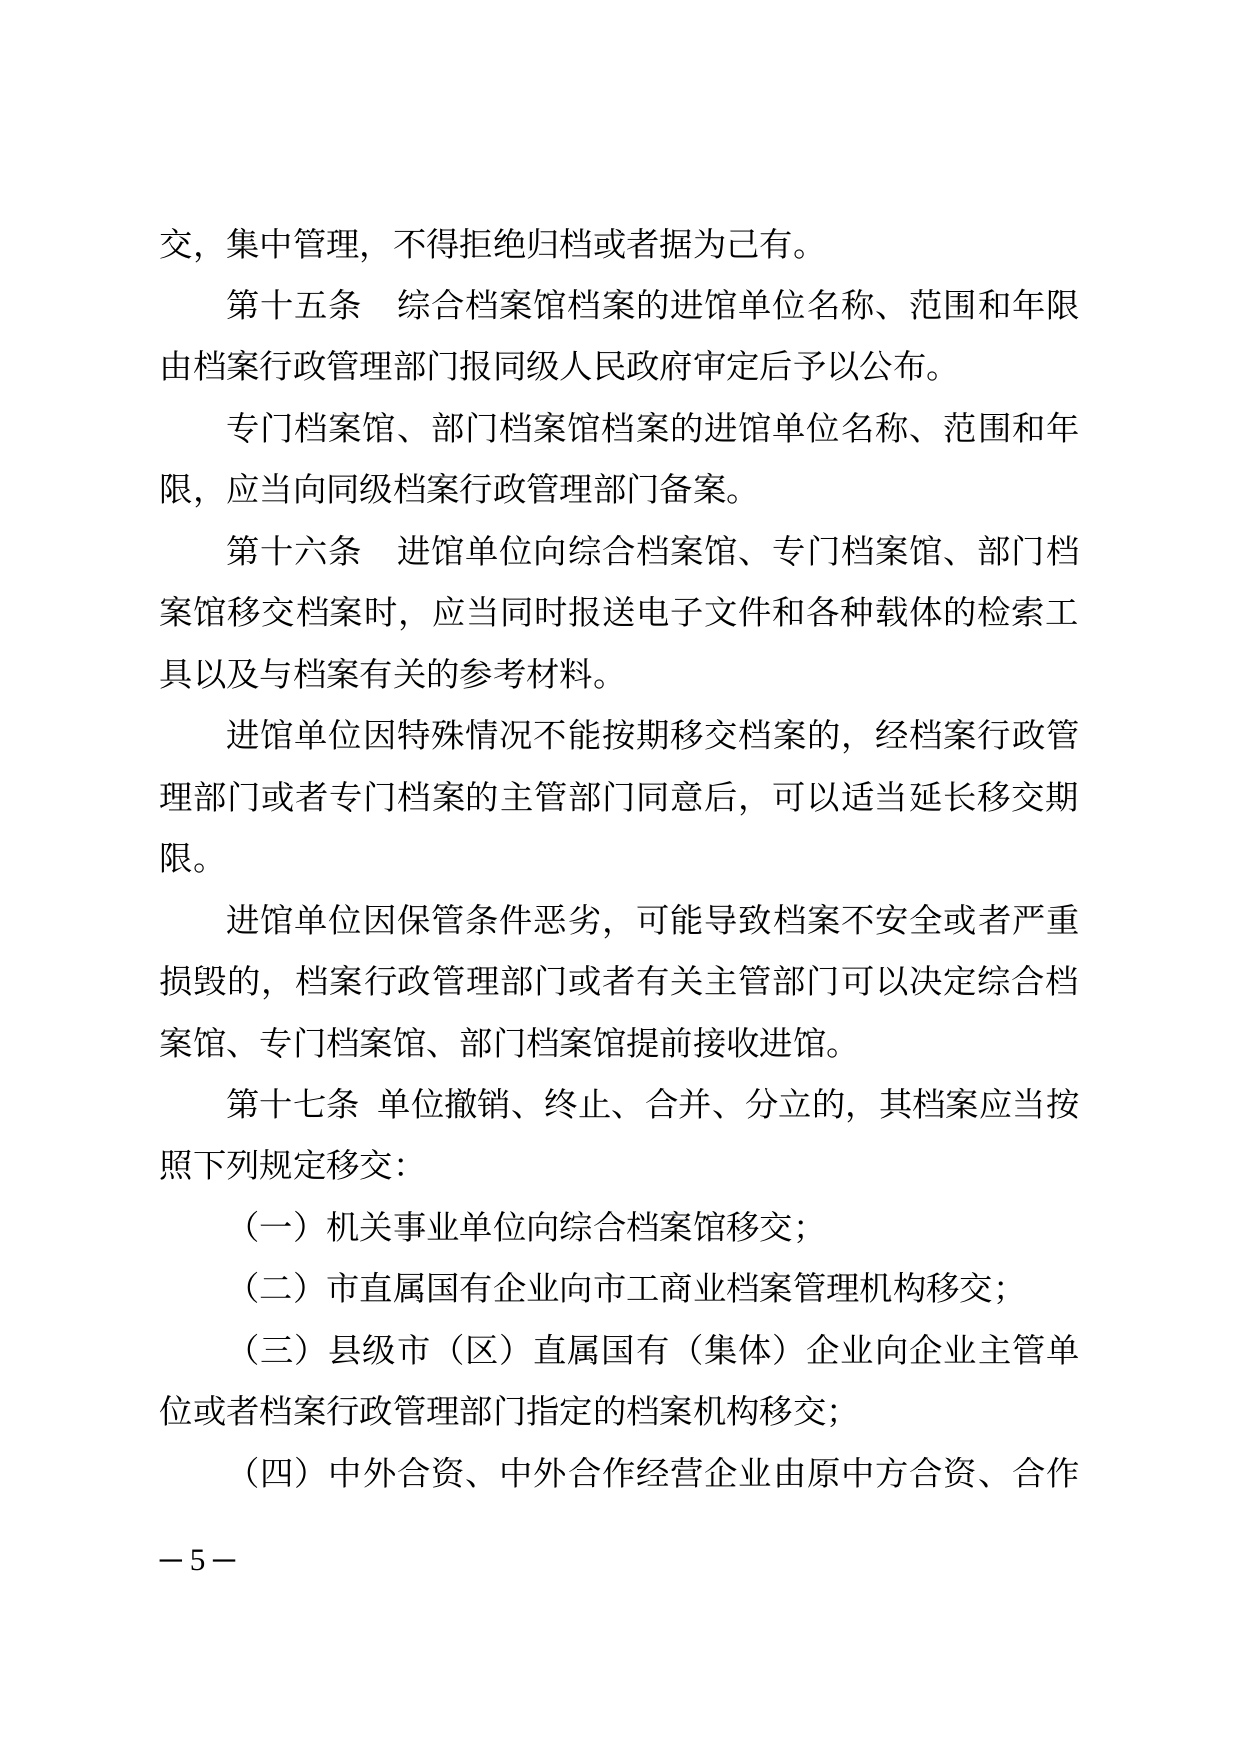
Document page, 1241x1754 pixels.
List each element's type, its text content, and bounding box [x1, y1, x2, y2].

text 第十五条 综合档案馆档案的进馆单位名称、范围和年限，由档案行政管理部门报同级人民政府审定后予以公布。 [159, 268, 1081, 391]
text 专门档案馆、部门档案馆档案的进馆单位名称、范围和年限，应当向同级档案行政管理部门备案。 [159, 391, 1081, 514]
text （三）县级市（区）直属国有（集体）企业向企业主管单位或者档案行政管理部门指定的档案机构移交； [159, 1313, 1081, 1436]
text 第十七条 单位撤销、终止、合并、分立的，其档案应当按照下列规定移交： [159, 1067, 1081, 1190]
text 进馆单位因保管条件恶劣，可能导致档案不安全或者严重损毁的，档案行政管理部门或者有关主管部门可以决定综合档案馆、专门档案馆、部门档案馆提前接收进馆。 [159, 883, 1081, 1067]
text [159, 207, 1081, 268]
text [159, 1436, 1081, 1497]
text 进馆单位因特殊情况不能按期移交档案的，经档案行政管理部门或者专门档案的主管部门同意后，可以适当延长移交期限。 [159, 698, 1081, 883]
text 第十六条 进馆单位向综合档案馆、专门档案馆、部门档案馆移交档案时，应当同时报送电子文件和各种载体的检索工具以及与档案有关的参考材料。 [159, 514, 1081, 698]
text （一）机关事业单位向综合档案馆移交； [159, 1190, 1081, 1252]
text （二）市直属国有企业向市工商业档案管理机构移交； [159, 1252, 1081, 1313]
